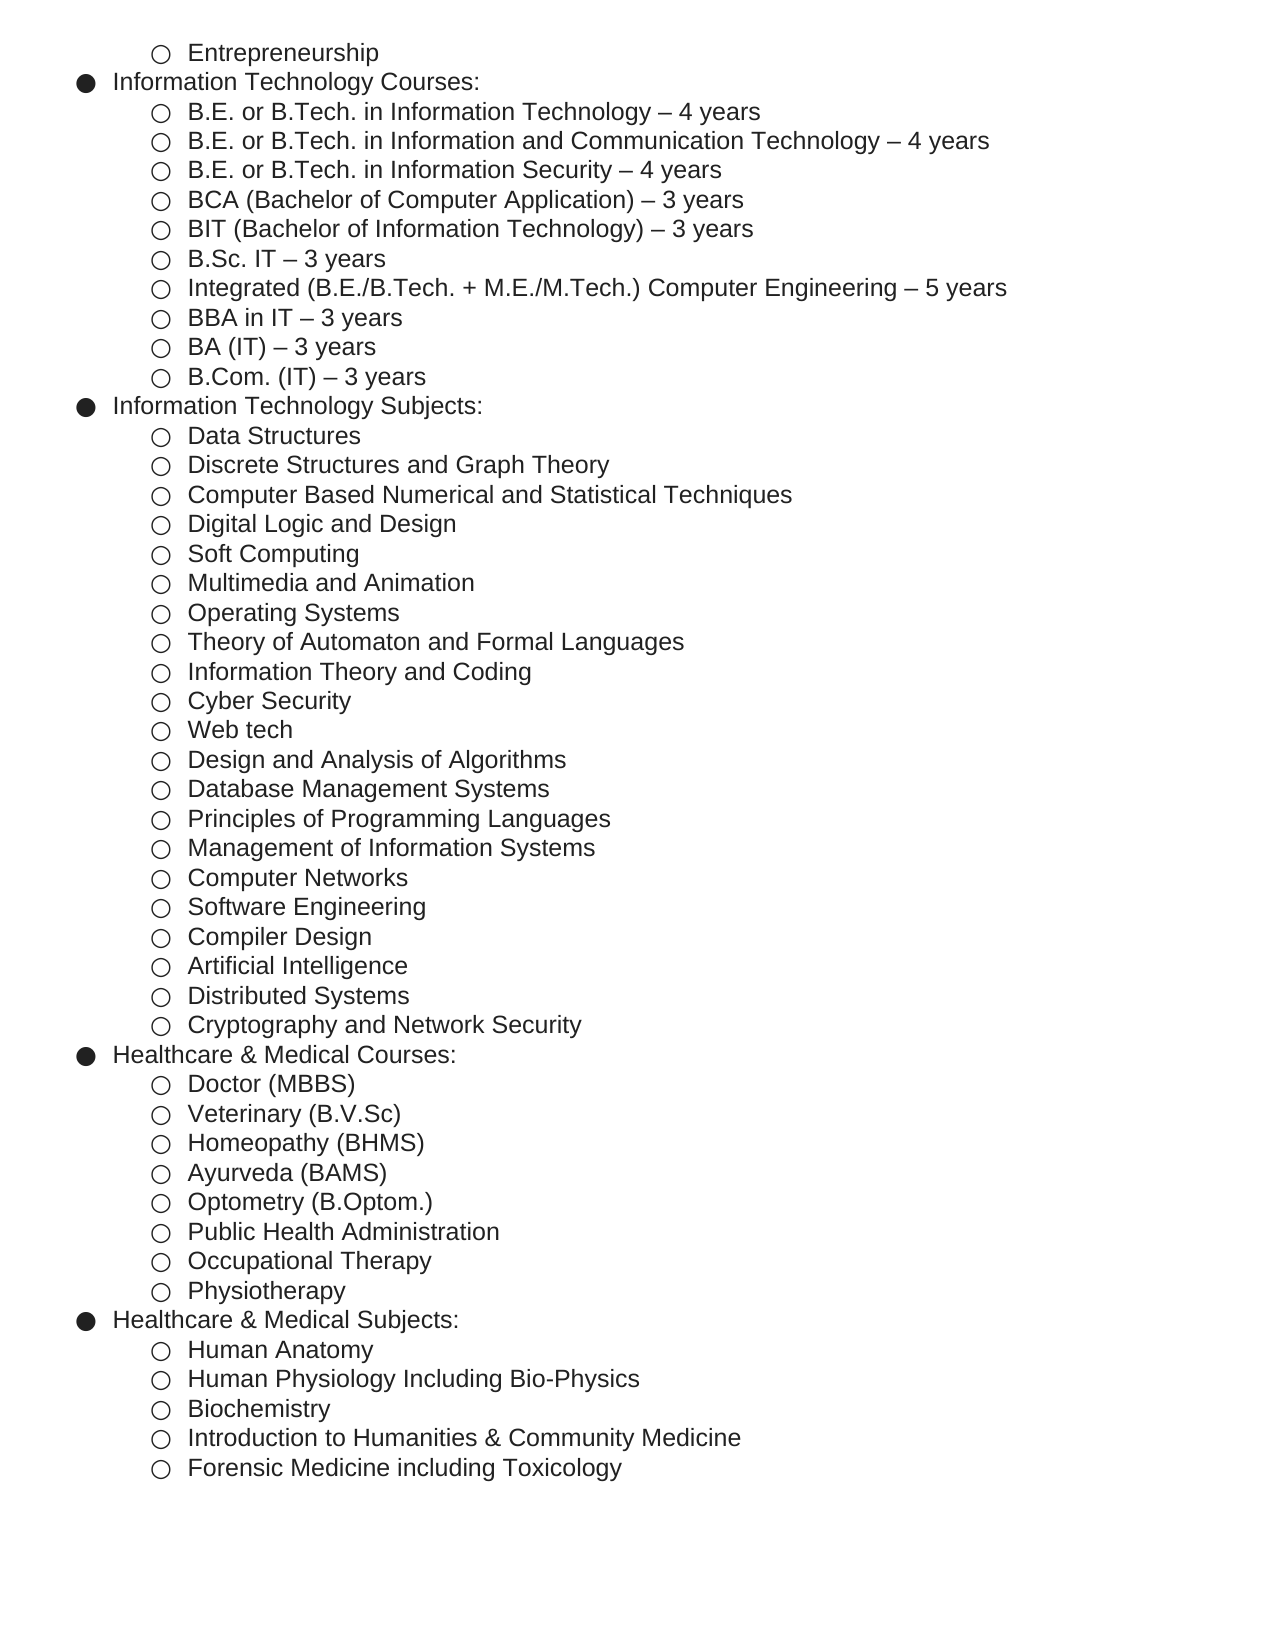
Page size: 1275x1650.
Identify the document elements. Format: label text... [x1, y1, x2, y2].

list Database Management Systems [150, 774, 1237, 804]
list Physiotherapy [150, 1276, 1237, 1305]
list Software Engineering [150, 892, 1237, 922]
list Cyber Security [150, 686, 1237, 716]
list Entrepreneurship [150, 37, 1237, 67]
list Principles of Programming Languages [150, 804, 1237, 833]
list Information Technology Courses: [75, 67, 1237, 96]
list B.Sc. IT – 3 years [150, 244, 1237, 273]
list BA (IT) – 3 years [150, 332, 1237, 362]
list Homeopathy (BHMS) [150, 1128, 1237, 1158]
list Information Technology Subjects: [75, 391, 1237, 421]
list Artificial Intelligence [150, 951, 1237, 981]
list Doctor (MBBS) [150, 1069, 1237, 1099]
list B.Com. (IT) – 3 years [150, 362, 1237, 391]
list Healthcare & Medical Courses: [75, 1040, 1237, 1069]
list Ayurveda (BAMS) [150, 1158, 1237, 1187]
list Occupational Therapy [150, 1246, 1237, 1276]
list Digital Logic and Design [150, 509, 1237, 539]
list Soft Computing [150, 539, 1237, 568]
list B.E. or B.Tech. in Information Technology – 4 years [150, 96, 1237, 126]
list Human Anatomy [150, 1334, 1237, 1364]
list BCA (Bachelor of Computer Application) – 3 years [150, 185, 1237, 214]
list Discrete Structures and Graph Theory [150, 450, 1237, 480]
list BIT (Bachelor of Information Technology) – 3 years [150, 214, 1237, 244]
list Data Structures [150, 421, 1237, 450]
list Compiler Design [150, 922, 1237, 951]
list Optometry (B.Optom.) [150, 1187, 1237, 1217]
list Computer Based Numerical and Statistical Techniques [150, 480, 1237, 509]
list Veterinary (B.V.Sc) [150, 1099, 1237, 1128]
list Multimedia and Animation [150, 568, 1237, 598]
list Cryptography and Network Security [150, 1010, 1237, 1040]
list Human Physiology Including Bio-Physics [150, 1364, 1237, 1393]
list Distributed Systems [150, 981, 1237, 1010]
list Computer Networks [150, 863, 1237, 892]
list Information Theory and Coding [150, 657, 1237, 686]
list Design and Analysis of Algorithms [150, 745, 1237, 774]
list Introduction to Humanities & Community Medicine [150, 1423, 1237, 1452]
list Integrated (B.E./B.Tech. + M.E./M.Tech.) Computer Engineering – 5 years [150, 273, 1237, 303]
list Biochemistry [150, 1393, 1237, 1423]
list BBA in IT – 3 years [150, 303, 1237, 332]
list Theory of Automaton and Formal Languages [150, 627, 1237, 657]
list Management of Information Systems [150, 833, 1237, 863]
list Forensic Medicine including Toxicology [150, 1452, 1237, 1482]
list Operating Systems [150, 598, 1237, 627]
list Healthcare & Medical Subjects: [75, 1305, 1237, 1334]
list B.E. or B.Tech. in Information and Communication Technology – 4 years [150, 126, 1237, 155]
list Web tech [150, 716, 1237, 745]
list Public Health Administration [150, 1217, 1237, 1246]
list B.E. or B.Tech. in Information Security – 4 years [150, 155, 1237, 185]
